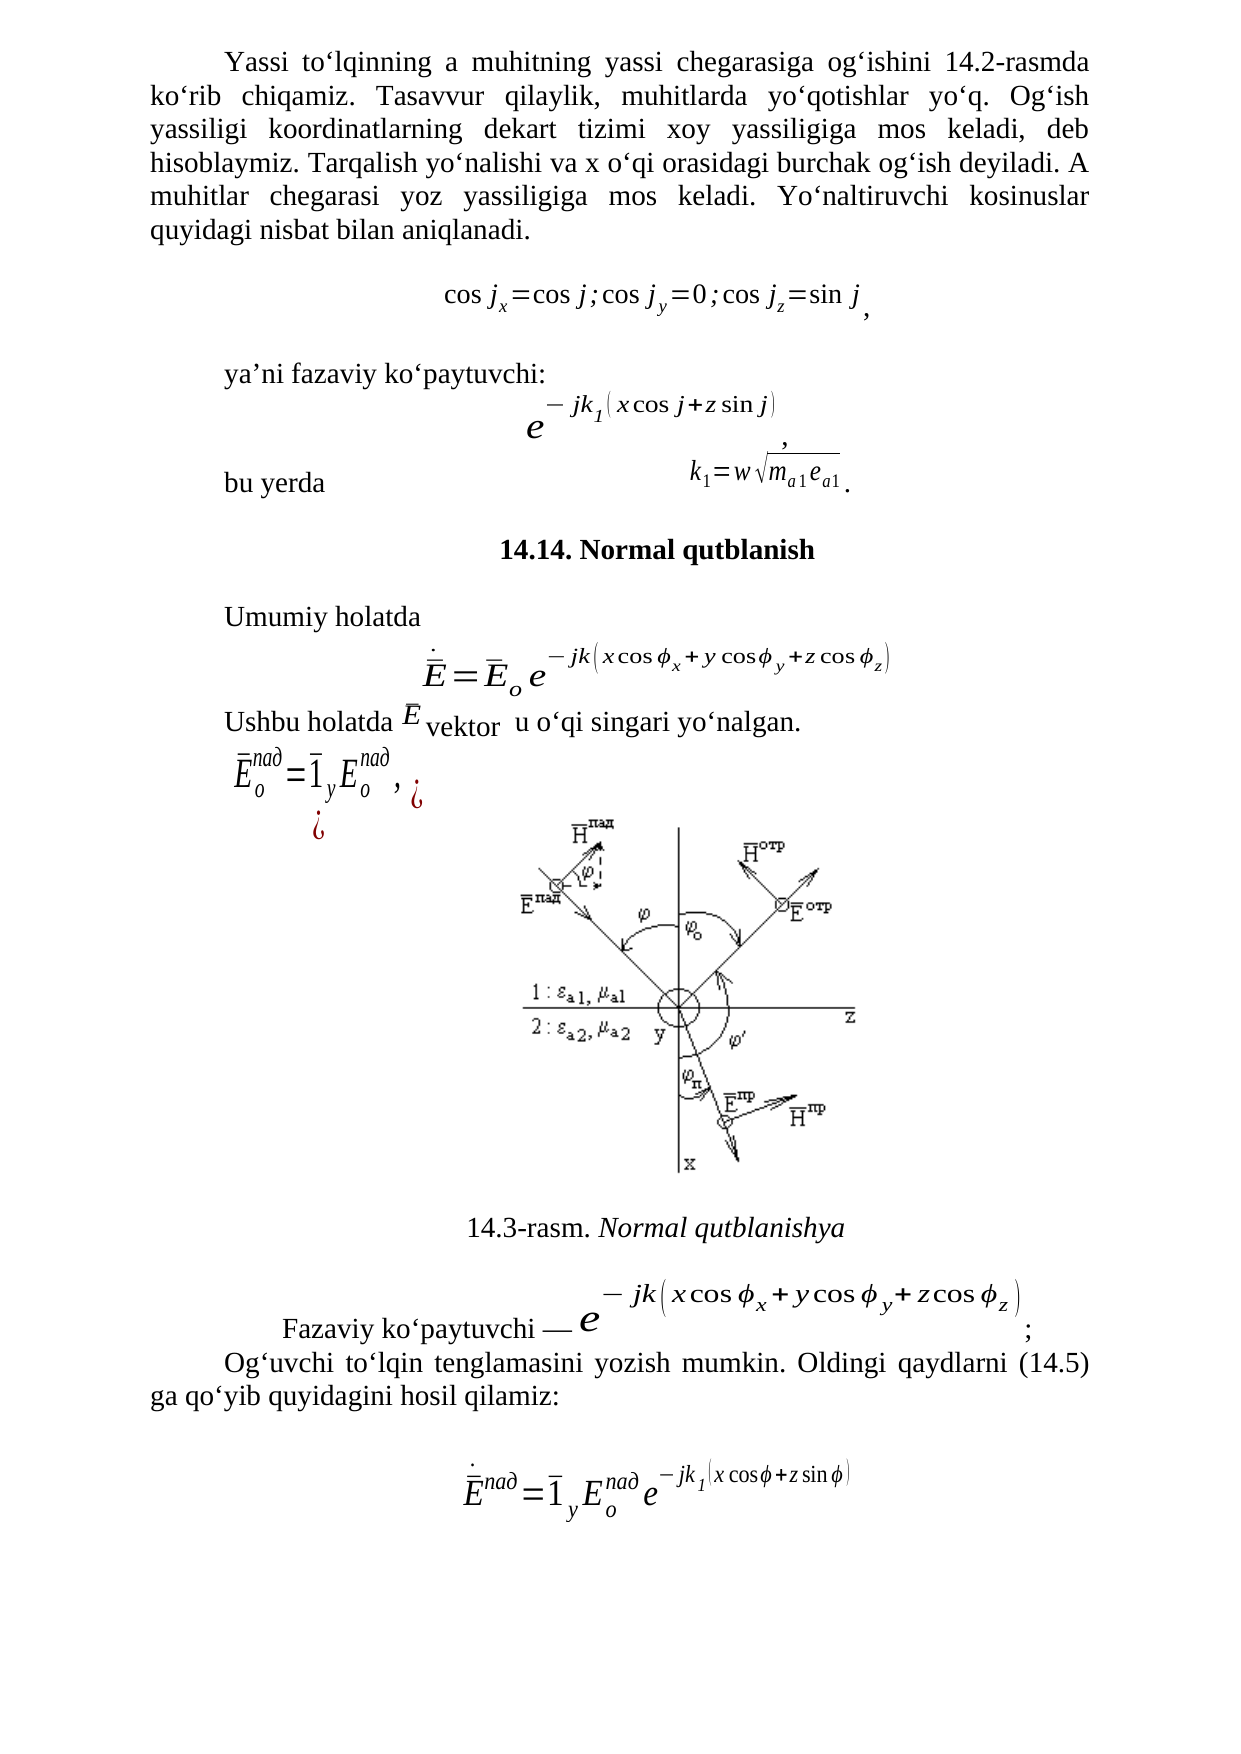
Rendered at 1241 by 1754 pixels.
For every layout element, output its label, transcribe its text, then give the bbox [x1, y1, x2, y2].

text Yassi to‘lqinning a muhitning yassi chegarasiga og‘ishini 14.2-rasmda ko‘rib chiqamiz. Tasavvur qilaylik, muhitlarda yo‘qotishlar yo‘q. Og‘ish yassiligi koordinatlarning dekart tizimi xoy yassiligiga mos keladi, deb hisoblaymiz. Tarqalish yo‘nalishi va x o‘qi orasidagi burchak og‘ish deyiladi. A muhitlar chegarasi yoz yassiligiga mos keladi. Yo‘naltiruvchi kosinuslar quyidagi nisbat bilan aniqlanadi. [150, 44, 1090, 246]
text ya’ni fazaviy ko‘paytuvchi: [150, 356, 1090, 390]
text 14.3-rasm. Normal qutblanishya [150, 1210, 1090, 1244]
text bu yerda . [150, 451, 1090, 499]
text Fazaviy ko‘paytuvchi — ; [150, 1277, 1090, 1345]
text Ushbu holatda vektor u o‘qi singari yo‘nalgan. [150, 700, 1090, 743]
text 14.14. Normal qutblanish [150, 532, 1090, 566]
text Og‘uvchi to‘lqin tenglamasini yozish mumkin. Oldingi qaydlarni (14.5) ga qo‘yib quyidagini hosil qilamiz: [150, 1345, 1090, 1412]
text Umumiy holatda [150, 599, 1090, 633]
picture [520, 812, 860, 1181]
text , [150, 279, 1090, 323]
text , [150, 390, 1090, 451]
